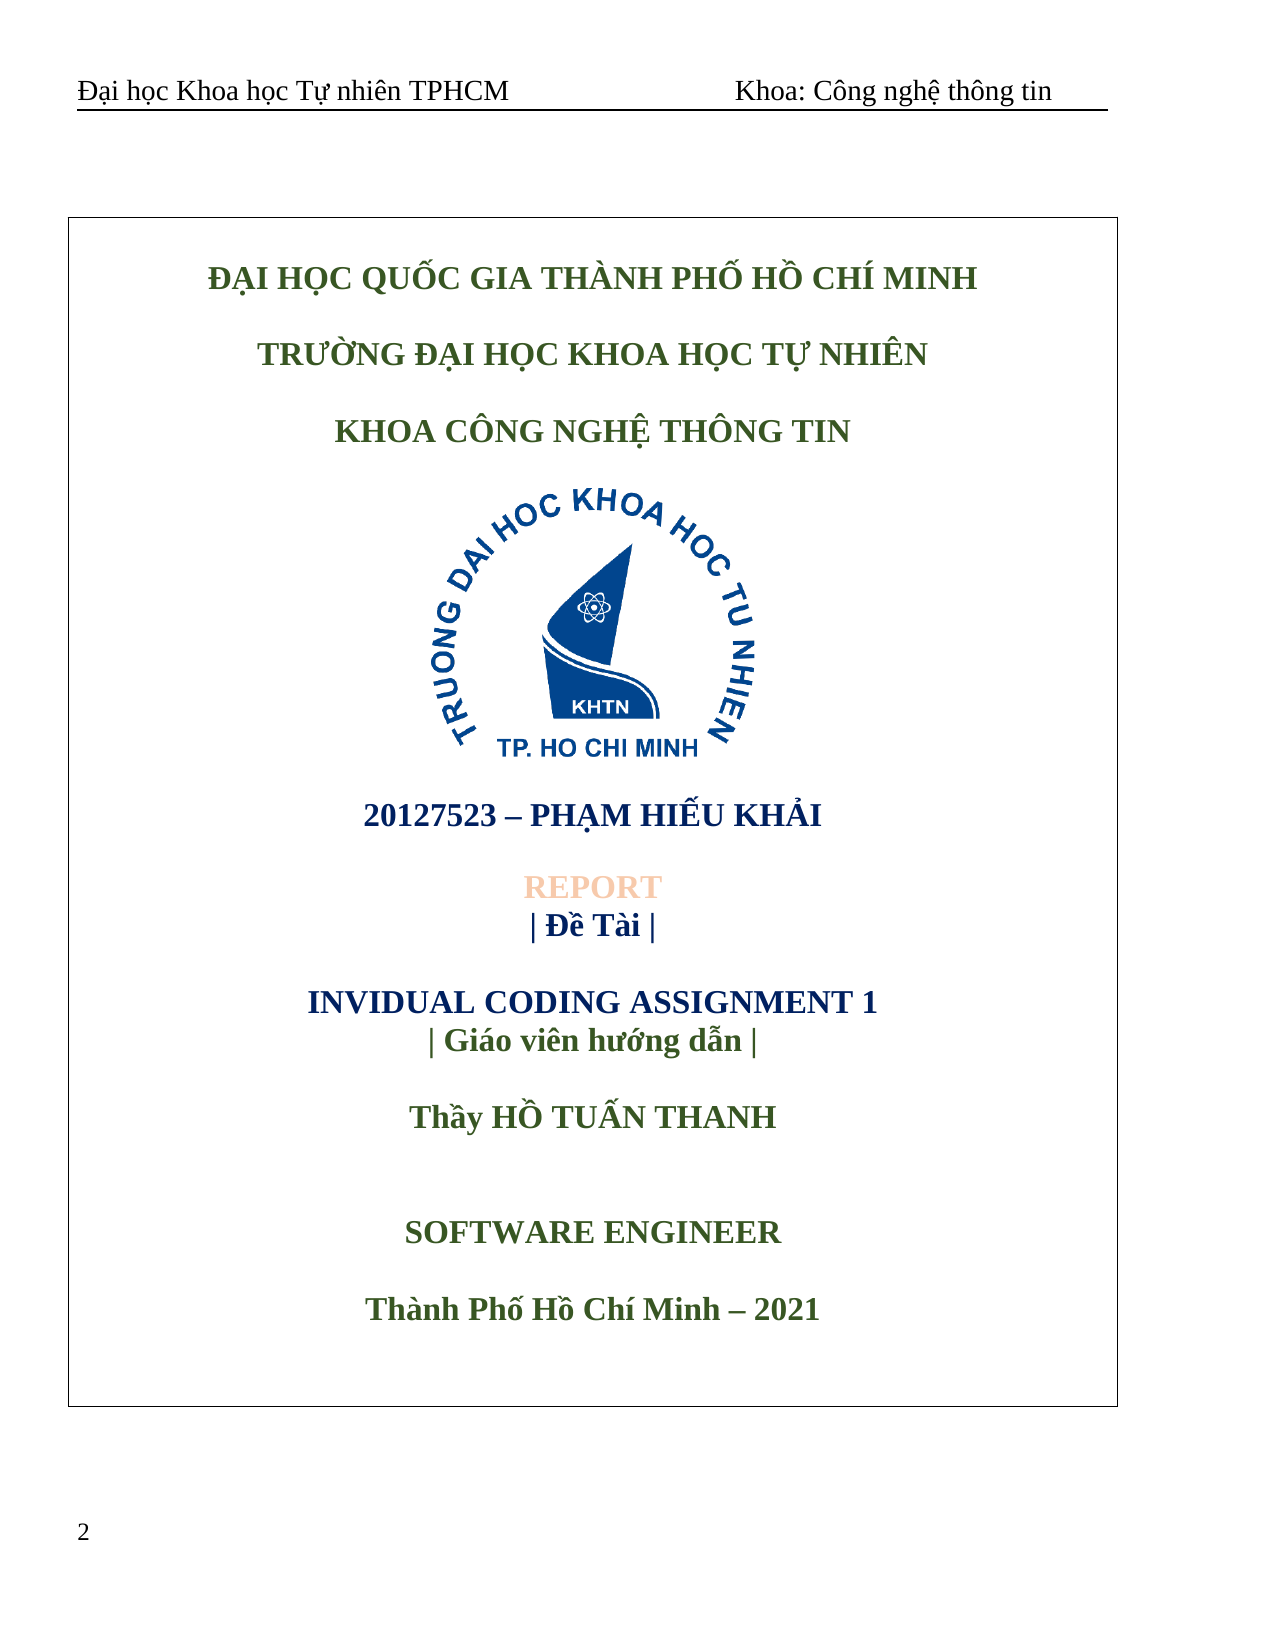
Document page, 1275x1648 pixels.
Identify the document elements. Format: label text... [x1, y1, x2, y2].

text | Đề Tài | [77, 906, 1108, 944]
picture [431, 488, 755, 757]
text ĐẠI HỌC QUỐC GIA THÀNH PHỐ HỒ CHÍ MINH [77, 258, 1108, 296]
text KHOA CÔNG NGHỆ THÔNG TIN [77, 411, 1108, 450]
text INVIDUAL CODING ASSIGNMENT 1 [77, 982, 1108, 1021]
text SOFTWARE ENGINEER [77, 1212, 1108, 1251]
text TRƯỜNG ĐẠI HỌC KHOA HỌC TỰ NHIÊN [77, 335, 1108, 373]
text Thành Phố Hồ Chí Minh – 2021 [77, 1289, 1108, 1327]
text 20127523 – PHẠM HIẾU KHẢI [77, 795, 1108, 834]
text | Giáo viên hướng dẫn | [77, 1021, 1108, 1059]
text REPORT [77, 867, 1108, 906]
text Thầy HỒ TUẤN THANH [77, 1097, 1108, 1136]
